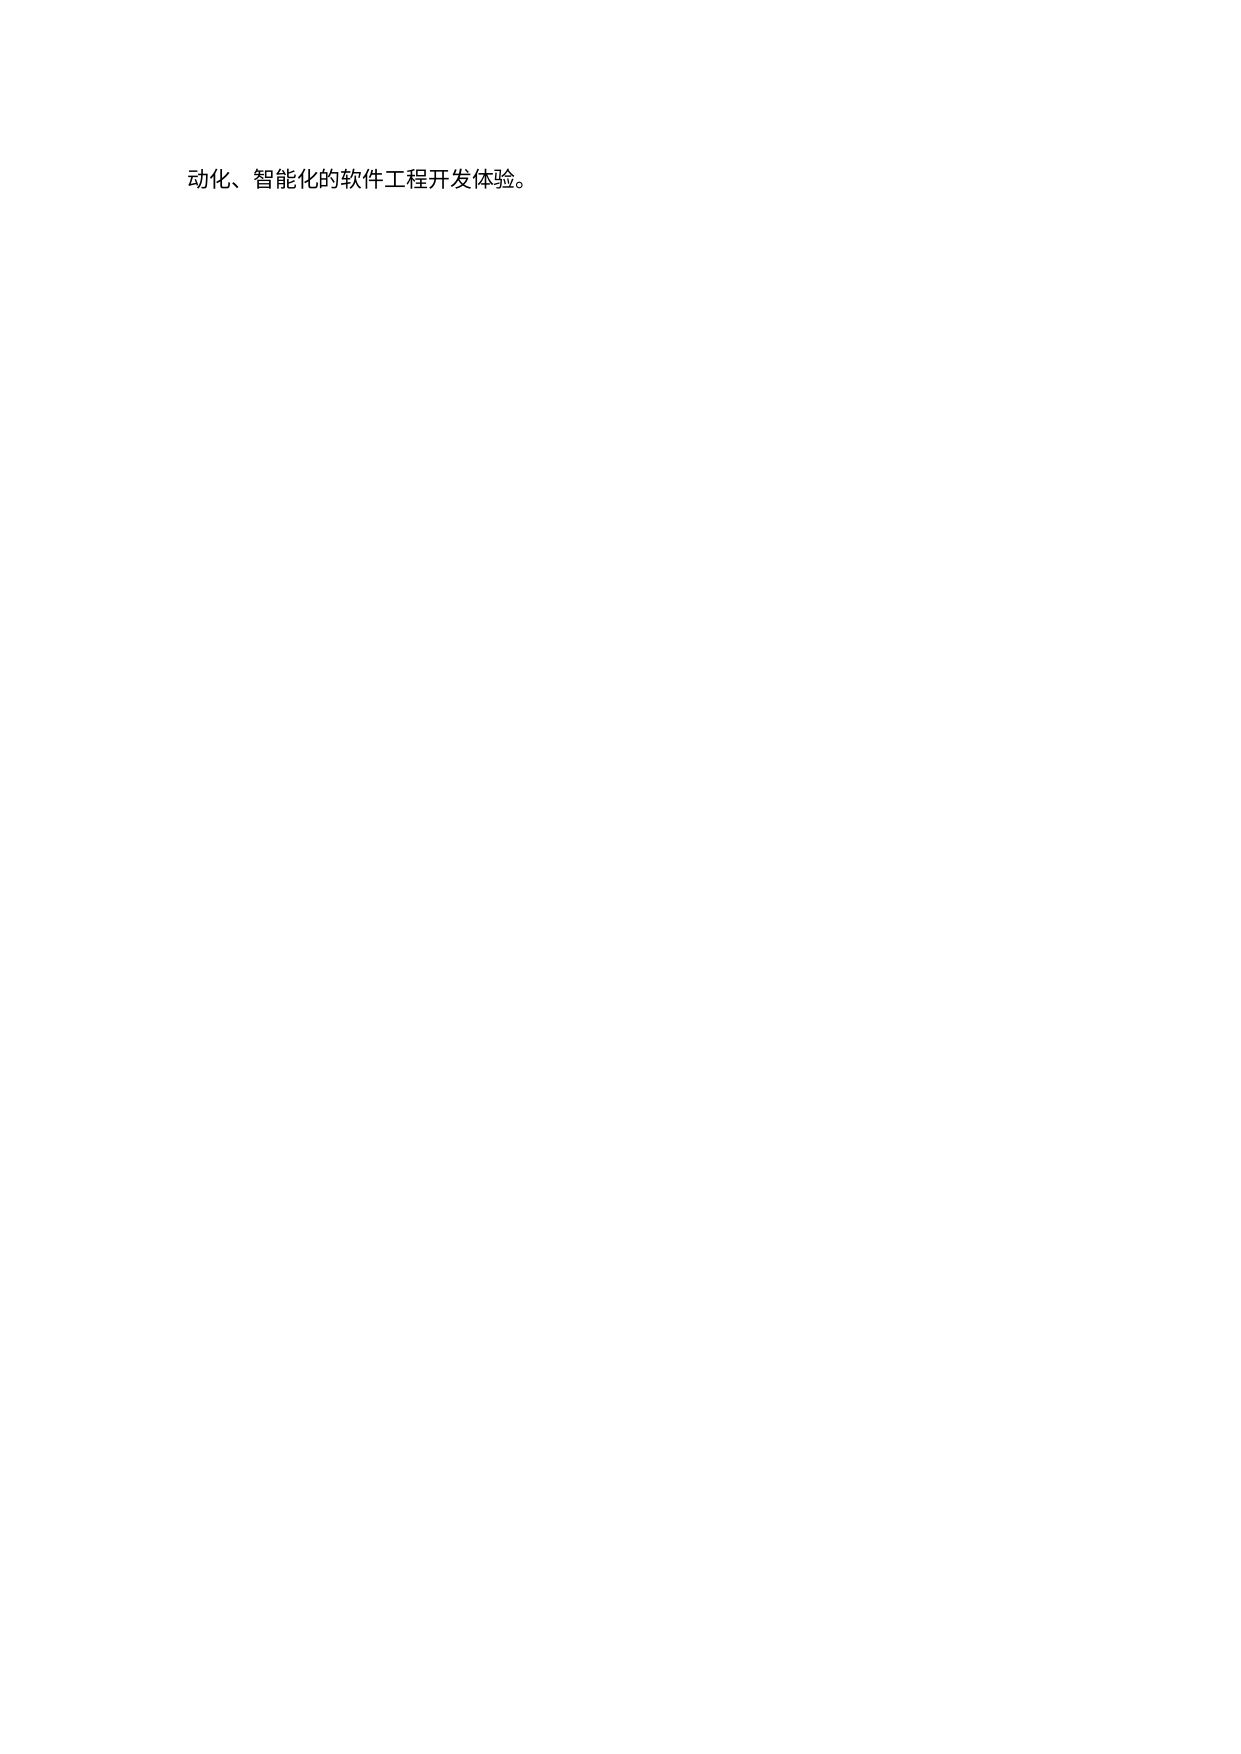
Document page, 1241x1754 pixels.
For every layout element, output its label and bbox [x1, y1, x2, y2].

text [187, 162, 1053, 194]
